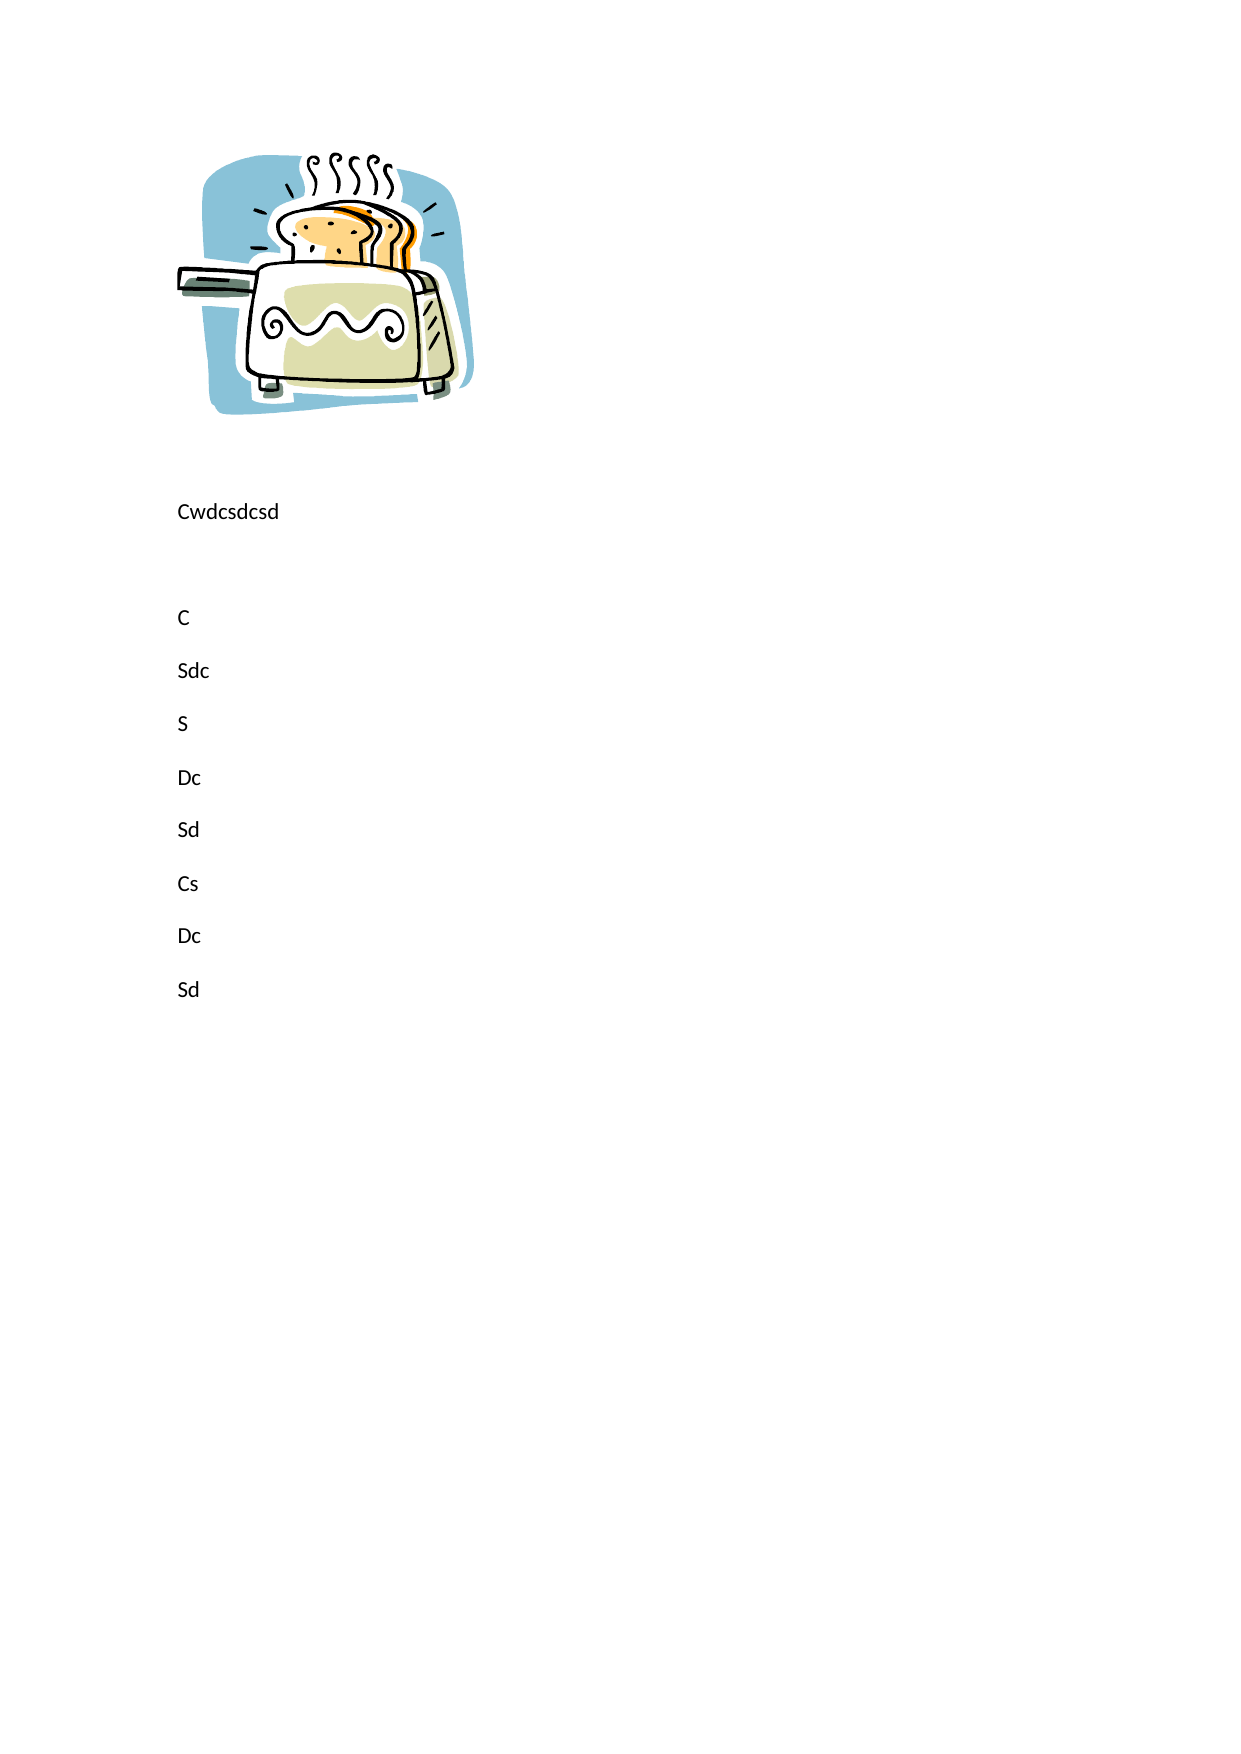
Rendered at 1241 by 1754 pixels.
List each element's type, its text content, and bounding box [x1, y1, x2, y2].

text S [177, 709, 1063, 738]
text C [177, 603, 1063, 632]
text Dc [177, 763, 1063, 791]
text Sdc [177, 657, 1063, 684]
text Cs [177, 869, 1063, 897]
text Cwdcsdcsd [177, 497, 1063, 526]
text Sd [177, 816, 1063, 844]
text Dc [177, 922, 1063, 950]
text Sd [177, 975, 1063, 1003]
